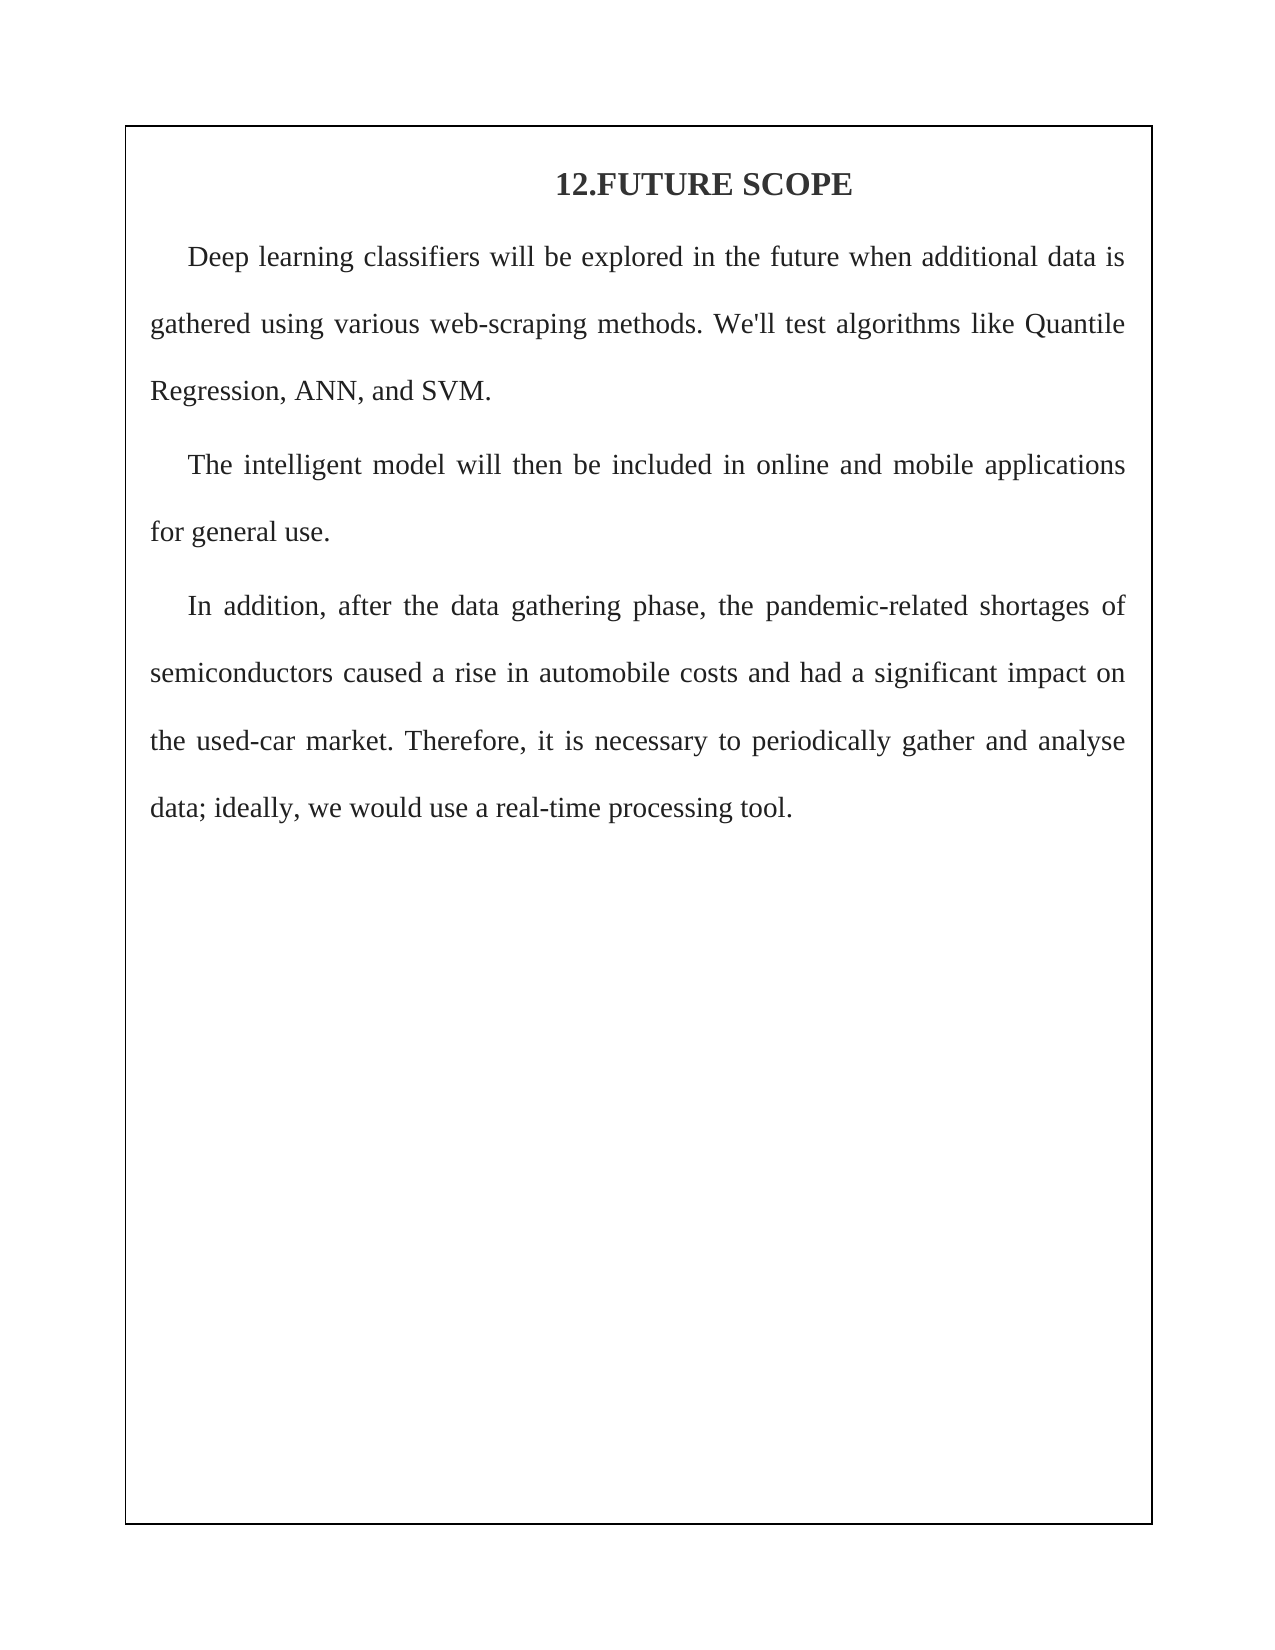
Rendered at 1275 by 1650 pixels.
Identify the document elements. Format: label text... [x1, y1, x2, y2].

text Deep learning classifiers will be explored in the future when additional data is gathered using various web-scraping methods. We'll test algorithms like Quantile Regression, ANN, and SVM. [150, 239, 1126, 406]
text The intelligent model will then be included in online and mobile applications for general use. [150, 447, 1126, 548]
text In addition, after the data gathering phase, the pandemic-related shortages of semiconductors caused a rise in automobile costs and had a significant impact on the used-car market. Therefore, it is necessary to periodically gather and analyse data; ideally, we would use a real-time processing tool. [150, 588, 1126, 823]
list 12.FUTURE SCOPE [555, 164, 1162, 202]
